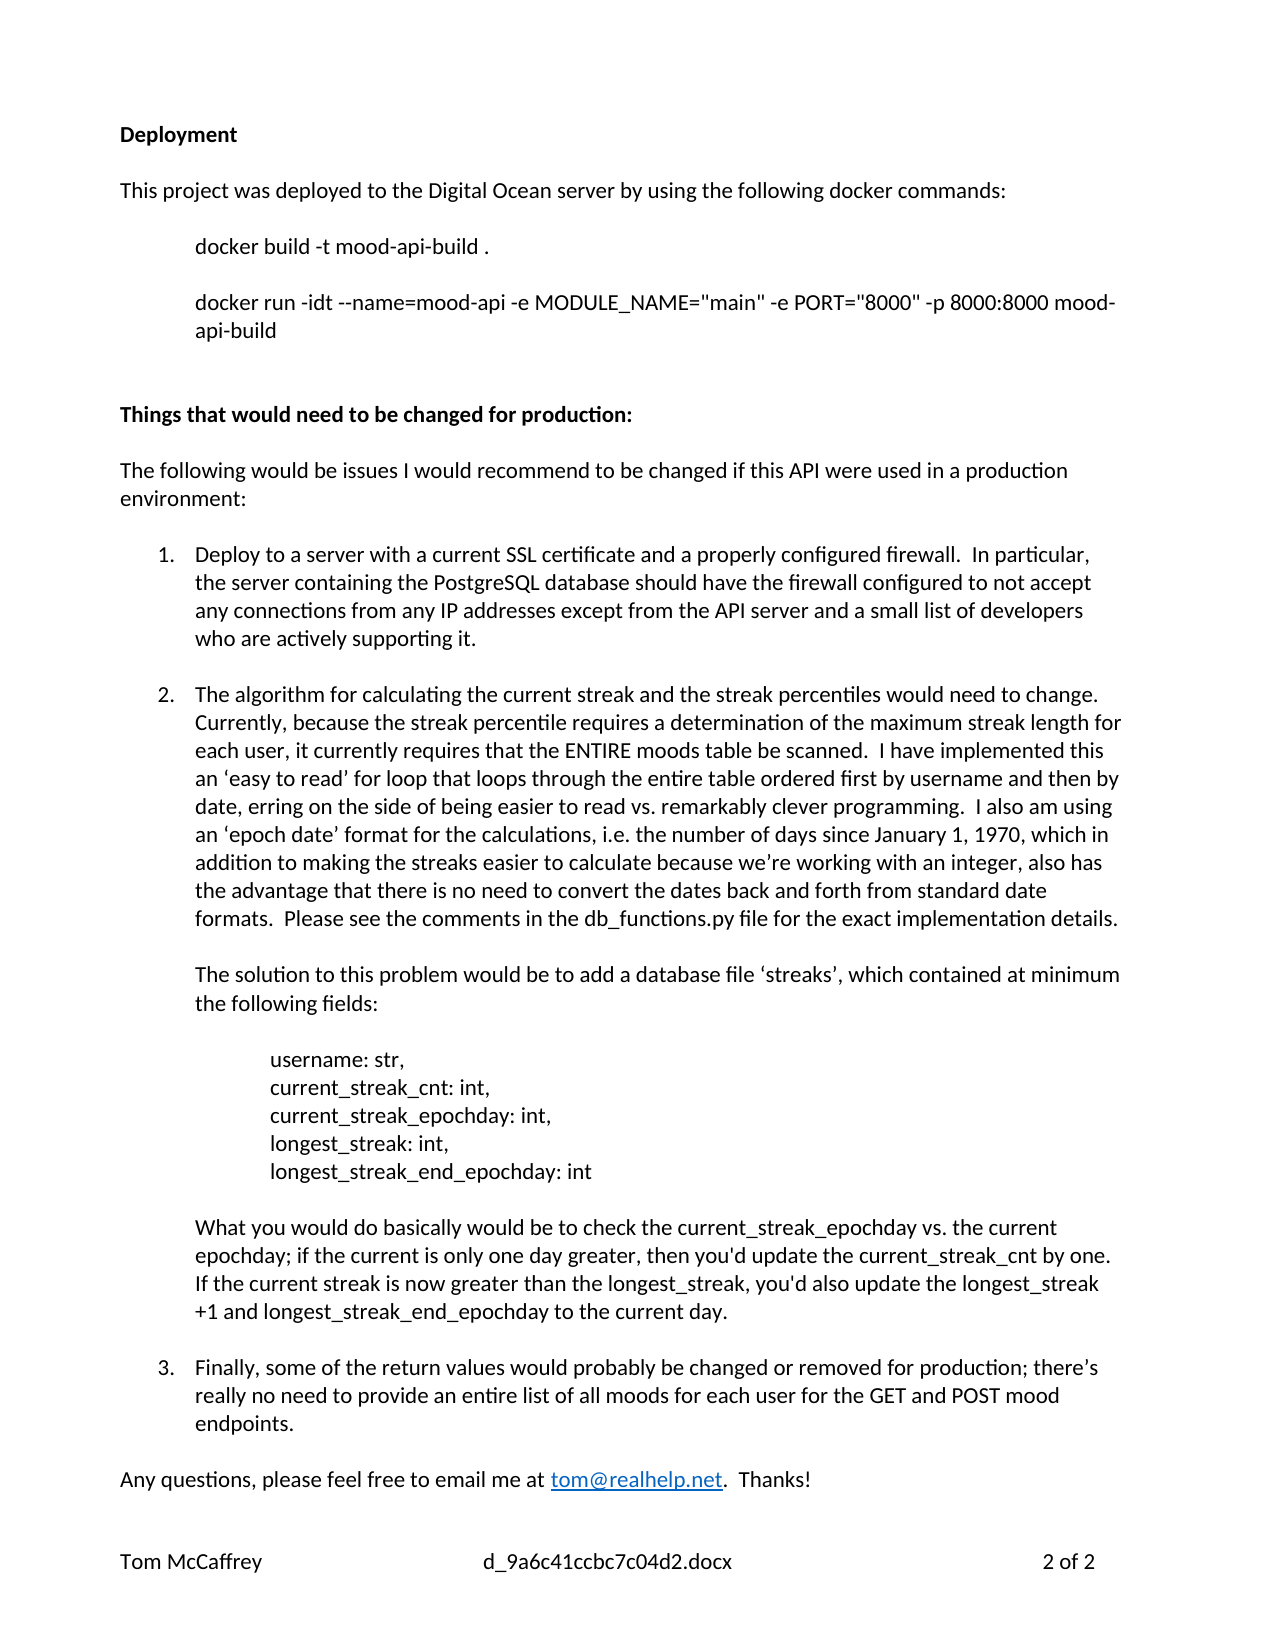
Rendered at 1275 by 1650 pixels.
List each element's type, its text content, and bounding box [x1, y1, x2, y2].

text This project was deployed to the Digital Ocean server by using the following docker commands: [120, 176, 1125, 204]
text The following would be issues I would recommend to be changed if this API were used in a production environment: [120, 456, 1125, 512]
list longest_streak_end_epochday: int What you would do basically would be to check the current_streak_epochday vs. the current epochday; if the current is only one day greater, then you'd update the current_streak_cnt by one. If the current streak is now greater than the longest_streak, you'd also update the longest_streak +1 and longest_streak_end_epochday to the current day. [195, 1157, 1125, 1353]
list Deploy to a server with a current SSL certificate and a properly configured firewall. In particular, the server containing the PostgreSQL database should have the firewall configured to not accept any connections from any IP addresses except from the API server and a small list of developers who are actively supporting it. [157, 540, 1125, 680]
list username: str, current_streak_cnt: int, [270, 1017, 1125, 1101]
text docker run -idt --name=mood-api -e MODULE_NAME="main" -e PORT="8000" -p 8000:8000 mood-api-build [195, 288, 1125, 344]
list current_streak_epochday: int, [270, 1101, 1125, 1129]
list The algorithm for calculating the current streak and the streak percentiles would need to change. Currently, because the streak percentile requires a determination of the maximum streak length for each user, it currently requires that the ENTIRE moods table be scanned. I have implemented this an ‘easy to read’ for loop that loops through the entire table ordered first by username and then by date, erring on the side of being easier to read vs. remarkably clever programming. I also am using an ‘epoch date’ format for the calculations, i.e. the number of days since January 1, 1970, which in addition to making the streaks easier to calculate because we’re working with an integer, also has the advantage that there is no need to convert the dates back and forth from standard date formats. Please see the comments in the db_functions.py file for the exact implementation details. The solution to this problem would be to add a database file ‘streaks’, which contained at minimum the following fields: [157, 680, 1125, 1017]
text Deployment [120, 120, 1125, 148]
text Things that would need to be changed for production: [120, 344, 1125, 428]
list Finally, some of the return values would probably be changed or removed for production; there’s really no need to provide an entire list of all moods for each user for the GET and POST mood endpoints. [157, 1353, 1125, 1437]
text docker build -t mood-api-build . [195, 232, 1125, 260]
list longest_streak: int, [270, 1129, 1125, 1157]
text Any questions, please feel free to email me at tom@realhelp.net. Thanks! [120, 1465, 1125, 1493]
